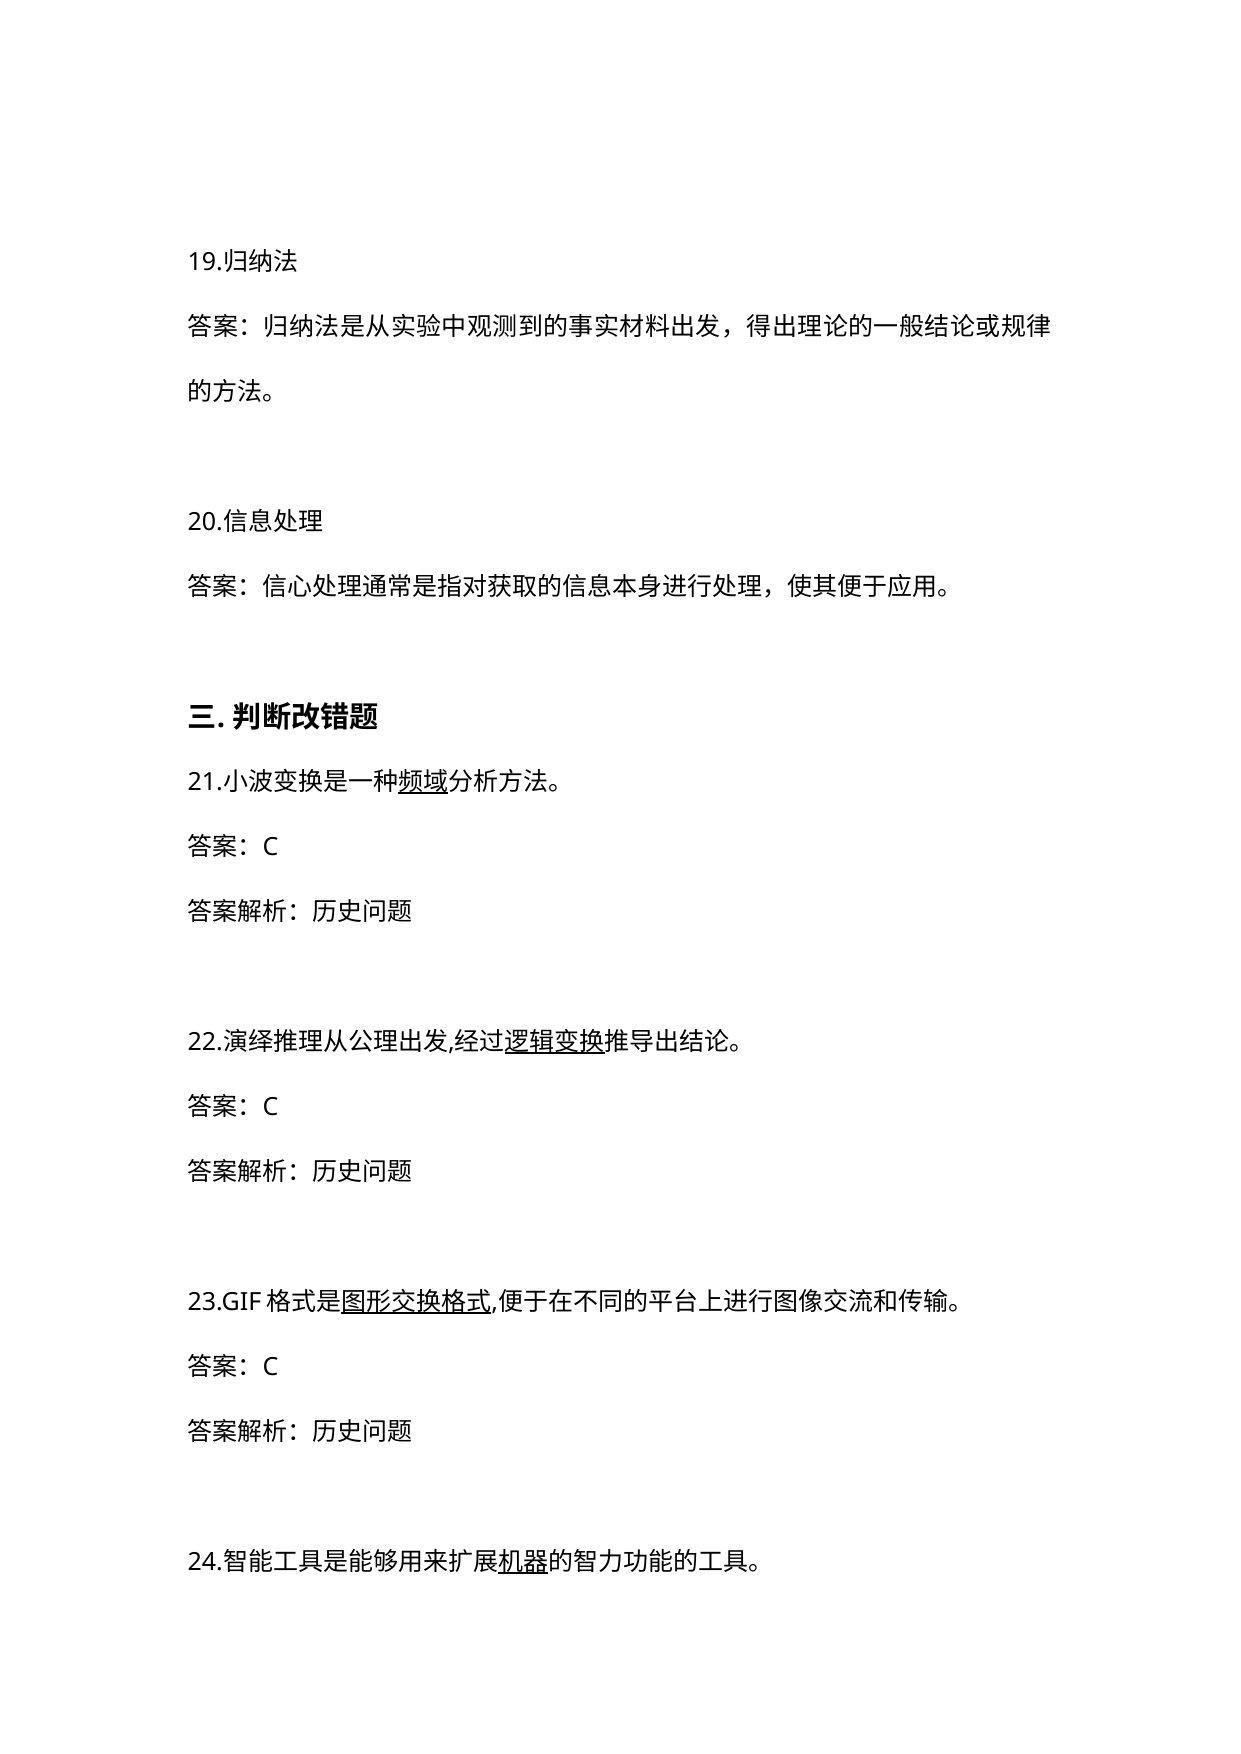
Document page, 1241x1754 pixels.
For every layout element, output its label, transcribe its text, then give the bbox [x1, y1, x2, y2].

text 答案解析：历史问题 [187, 1397, 1053, 1462]
text 答案：归纳法是从实验中观测到的事实材料出发，得出理论的一般结论或规律的方法。 [187, 292, 1053, 422]
text 24.智能工具是能够用来扩展机器的智力功能的工具。 [187, 1527, 1053, 1592]
text 21.小波变换是一种频域分析方法。 [187, 747, 1053, 812]
text 答案解析：历史问题 [187, 1137, 1053, 1202]
text 19.归纳法 [187, 227, 1053, 292]
text 答案：C [187, 1072, 1053, 1137]
text 23.GIF格式是图形交换格式,便于在不同的平台上进行图像交流和传输。 [187, 1267, 1053, 1332]
text 答案：信心处理通常是指对获取的信息本身进行处理，使其便于应用。 [187, 552, 1053, 617]
text 22.演绎推理从公理出发,经过逻辑变换推导出结论。 [187, 1007, 1053, 1072]
text 20.信息处理 [187, 487, 1053, 552]
list 判断改错题 [187, 682, 1053, 747]
text 答案解析：历史问题 [187, 877, 1053, 942]
text 答案：C [187, 1332, 1053, 1397]
text 答案：C [187, 812, 1053, 877]
